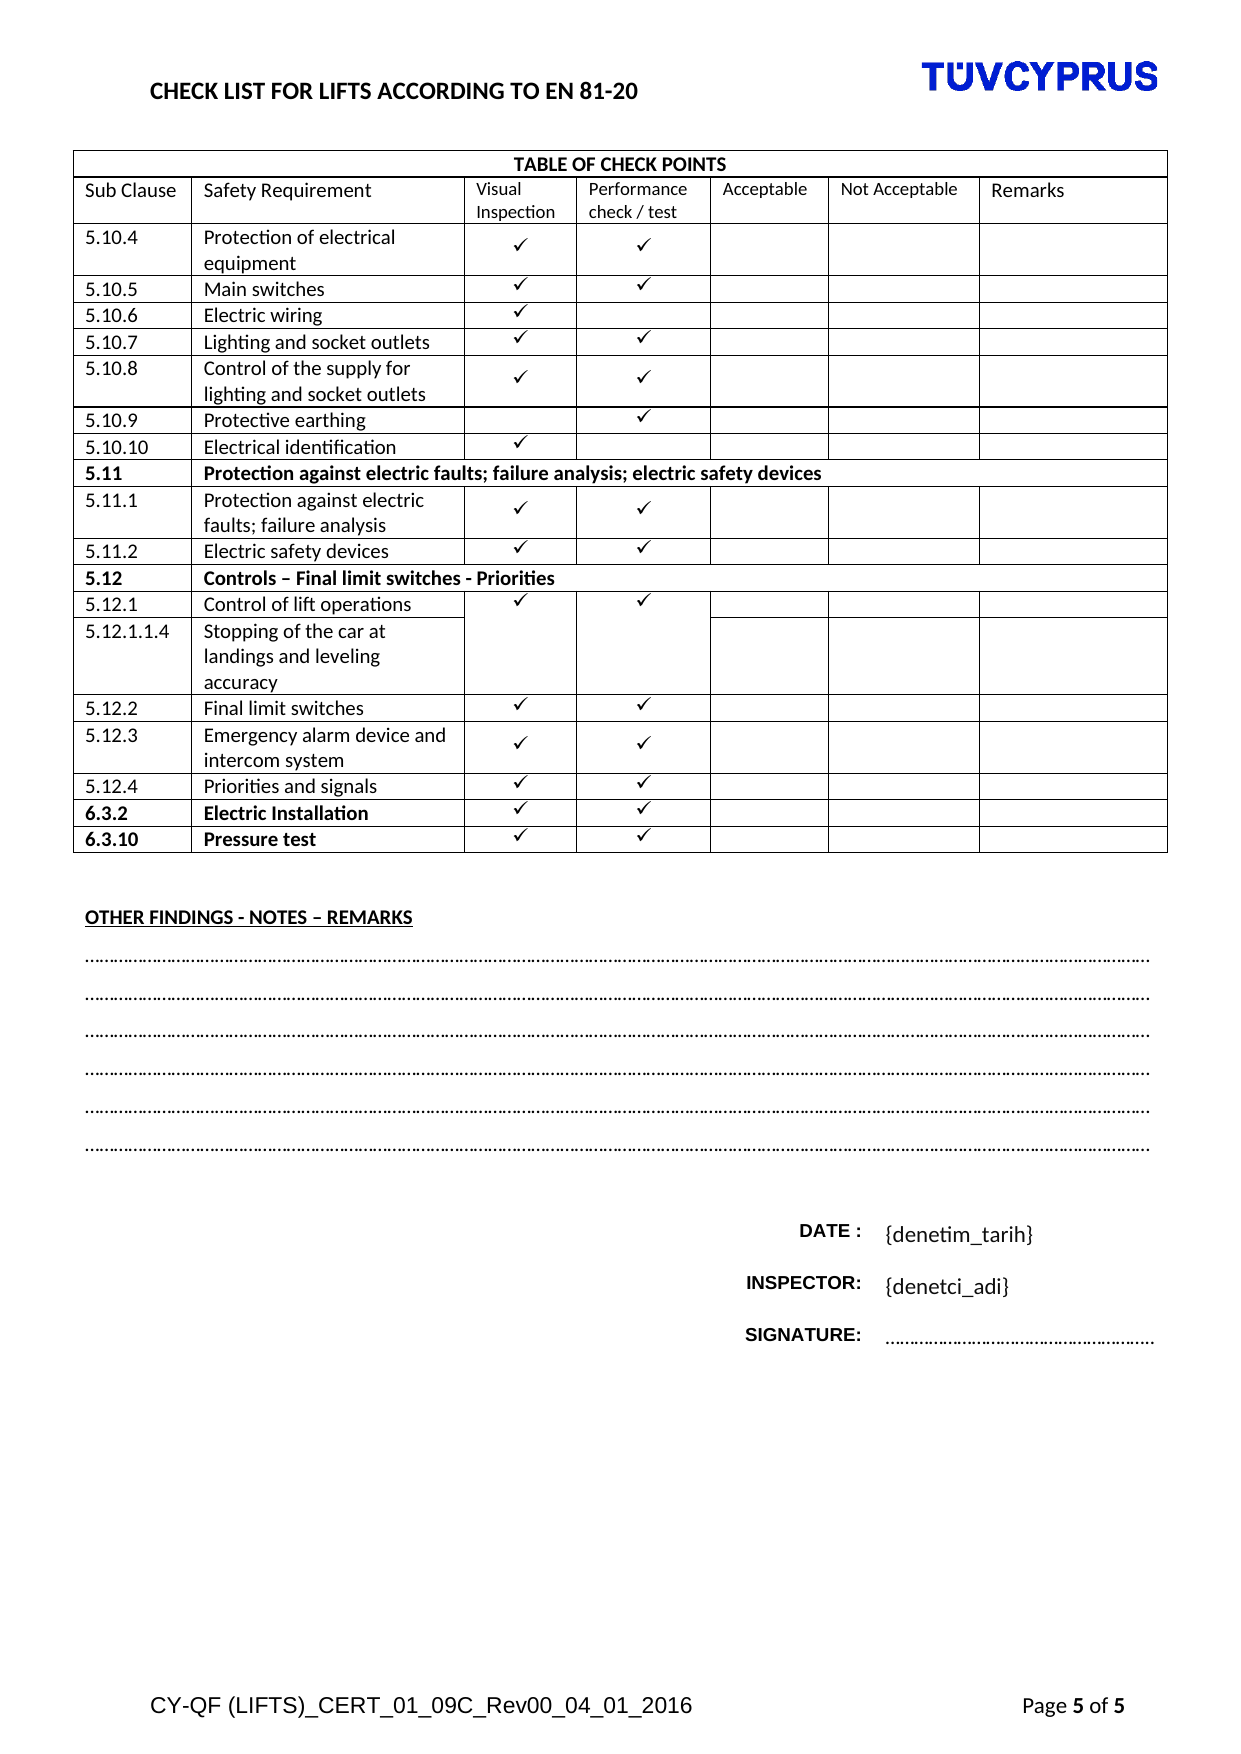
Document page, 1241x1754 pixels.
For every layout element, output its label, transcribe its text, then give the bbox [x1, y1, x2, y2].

table_cell [711, 408, 828, 433]
table_cell [711, 434, 828, 459]
table_cell 5.10.10 [74, 434, 191, 459]
table_cell [577, 329, 710, 354]
table_cell OTHER FINDINGS - NOTES – REMARKS …………………………………………………………………………………………………………………………………………………………………………………………………… …………………………………………………………………………………………………………………………………………………………………………………………………… …………………………………………………………………………………………………………………………………………………………………………………………………… …………………………………………………………………………………………………………………………………………………………………………………………………… …………………………………………………………………………………………………………………………………………………………………………………………………… …………………………………………………………………………………………………………………………………………………………………………………………………… [73, 853, 1167, 1220]
table_cell 5.12 [74, 565, 191, 591]
table_cell [829, 303, 979, 328]
table_cell [829, 695, 979, 721]
table_cell [711, 722, 828, 773]
table_cell Remarks [980, 178, 1167, 223]
table_cell {denetci_adi} [874, 1272, 1167, 1324]
table_cell Visual Inspection [465, 178, 576, 223]
table_cell [577, 800, 710, 826]
table_cell [577, 303, 710, 328]
table_cell Controls – Final limit switches - Priorities [192, 565, 1167, 591]
table_cell Protective earthing [192, 408, 464, 433]
table_cell 5.10.5 [74, 276, 191, 302]
table_cell Performance check / test [577, 178, 710, 223]
table_cell Pressure test [192, 827, 464, 852]
table_cell [829, 539, 979, 564]
table_cell [980, 408, 1167, 433]
table_cell Control of lift operations [192, 592, 464, 617]
table_cell [980, 224, 1167, 275]
table_cell [577, 774, 710, 799]
table_cell 5.12.4 [74, 774, 191, 799]
table_cell [980, 434, 1167, 459]
table_cell [577, 722, 710, 773]
table_cell [980, 618, 1167, 694]
table_cell [829, 276, 979, 302]
table_cell [711, 224, 828, 275]
table_cell [829, 618, 979, 694]
table_cell [829, 592, 979, 617]
table_header TABLE OF CHECK POINTS [74, 151, 1167, 176]
table_cell Protection against electric faults; failure analysis [192, 487, 464, 538]
table_cell Electric Installation [192, 800, 464, 826]
table_cell Protection against electric faults; failure analysis; electric safety devices [192, 460, 1167, 486]
table_cell [829, 224, 979, 275]
table_cell [829, 774, 979, 799]
table_cell [465, 276, 576, 302]
table_cell [577, 434, 710, 459]
table_cell [980, 695, 1167, 721]
table_cell [829, 408, 979, 433]
table_cell [465, 224, 576, 275]
table_cell Stopping of the car at landings and leveling accuracy [192, 618, 464, 694]
table_cell [980, 356, 1167, 406]
table_cell [711, 592, 828, 617]
table_cell [465, 722, 576, 773]
table_cell {denetim_tarih} [874, 1220, 1167, 1272]
table_cell Electric wiring [192, 303, 464, 328]
table_cell 5.11.2 [74, 539, 191, 564]
table_cell [980, 539, 1167, 564]
table_cell [980, 592, 1167, 617]
table_cell [577, 592, 710, 617]
table_cell Electrical identification [192, 434, 464, 459]
table_cell [829, 722, 979, 773]
table_cell [465, 827, 576, 852]
table_cell [577, 539, 710, 564]
table_cell [465, 695, 576, 721]
table_cell Emergency alarm device and intercom system [192, 722, 464, 773]
table_cell 5.11 [74, 460, 191, 486]
table_cell [711, 356, 828, 406]
table_cell 5.10.7 [74, 329, 191, 354]
table_cell [465, 356, 576, 406]
table_cell [980, 303, 1167, 328]
table_cell 6.3.2 [74, 800, 191, 826]
table_cell [465, 592, 576, 617]
table_cell [465, 329, 576, 354]
table_cell 5.12.2 [74, 695, 191, 721]
table_cell [711, 800, 828, 826]
table_cell [980, 800, 1167, 826]
table_cell [577, 695, 710, 721]
table_cell 5.10.9 [74, 408, 191, 433]
table_cell [465, 800, 576, 826]
table_cell [829, 487, 979, 538]
table_cell DATE : [73, 1220, 873, 1272]
table_cell Safety Requirement [192, 178, 464, 223]
table_cell [465, 617, 576, 694]
table_cell 5.11.1 [74, 487, 191, 538]
table_cell Lighting and socket outlets [192, 329, 464, 354]
table_cell [829, 329, 979, 354]
table_cell [711, 695, 828, 721]
table_cell [577, 408, 710, 433]
table_cell Final limit switches [192, 695, 464, 721]
table_cell [577, 356, 710, 406]
table_cell [577, 827, 710, 852]
table_cell [577, 276, 710, 302]
table_cell [829, 827, 979, 852]
table_cell Acceptable [711, 178, 828, 223]
table_cell ……………………………………………….. [874, 1324, 1167, 1376]
table_cell INSPECTOR: [73, 1272, 873, 1324]
table_cell Main switches [192, 276, 464, 302]
table_cell 6.3.10 [74, 827, 191, 852]
table_cell Not Acceptable [829, 178, 979, 223]
table_cell [577, 617, 710, 694]
table_cell [465, 539, 576, 564]
table_cell [577, 487, 710, 538]
table_cell [980, 774, 1167, 799]
table_cell [711, 827, 828, 852]
table_cell [577, 224, 710, 275]
table_cell [980, 276, 1167, 302]
table_cell [711, 329, 828, 354]
table_cell [980, 827, 1167, 852]
table_cell Control of the supply for lighting and socket outlets [192, 356, 464, 406]
table_cell [711, 303, 828, 328]
table_cell Electric safety devices [192, 539, 464, 564]
picture [921, 61, 1158, 91]
table_cell 5.10.6 [74, 303, 191, 328]
table_cell [829, 356, 979, 406]
table_cell 5.12.3 [74, 722, 191, 773]
table_cell [465, 774, 576, 799]
table_cell [980, 722, 1167, 773]
table_cell 5.12.1 [74, 592, 191, 617]
table_cell [711, 774, 828, 799]
table_cell SIGNATURE: [73, 1324, 873, 1376]
table_cell [829, 800, 979, 826]
table_cell [465, 487, 576, 538]
table_cell [465, 434, 576, 459]
table_cell [829, 434, 979, 459]
table_cell [980, 329, 1167, 354]
table_cell Priorities and signals [192, 774, 464, 799]
table_cell 5.10.4 [74, 224, 191, 275]
table_cell 5.10.8 [74, 356, 191, 406]
table_cell [980, 487, 1167, 538]
table_cell [711, 276, 828, 302]
table_cell [711, 618, 828, 694]
table_cell Protection of electrical equipment [192, 224, 464, 275]
table_cell [711, 487, 828, 538]
table_cell Sub Clause [74, 178, 191, 223]
table_cell [711, 539, 828, 564]
table_cell [465, 303, 576, 328]
table_cell [465, 408, 576, 433]
table_cell 5.12.1.1.4 [74, 618, 191, 694]
